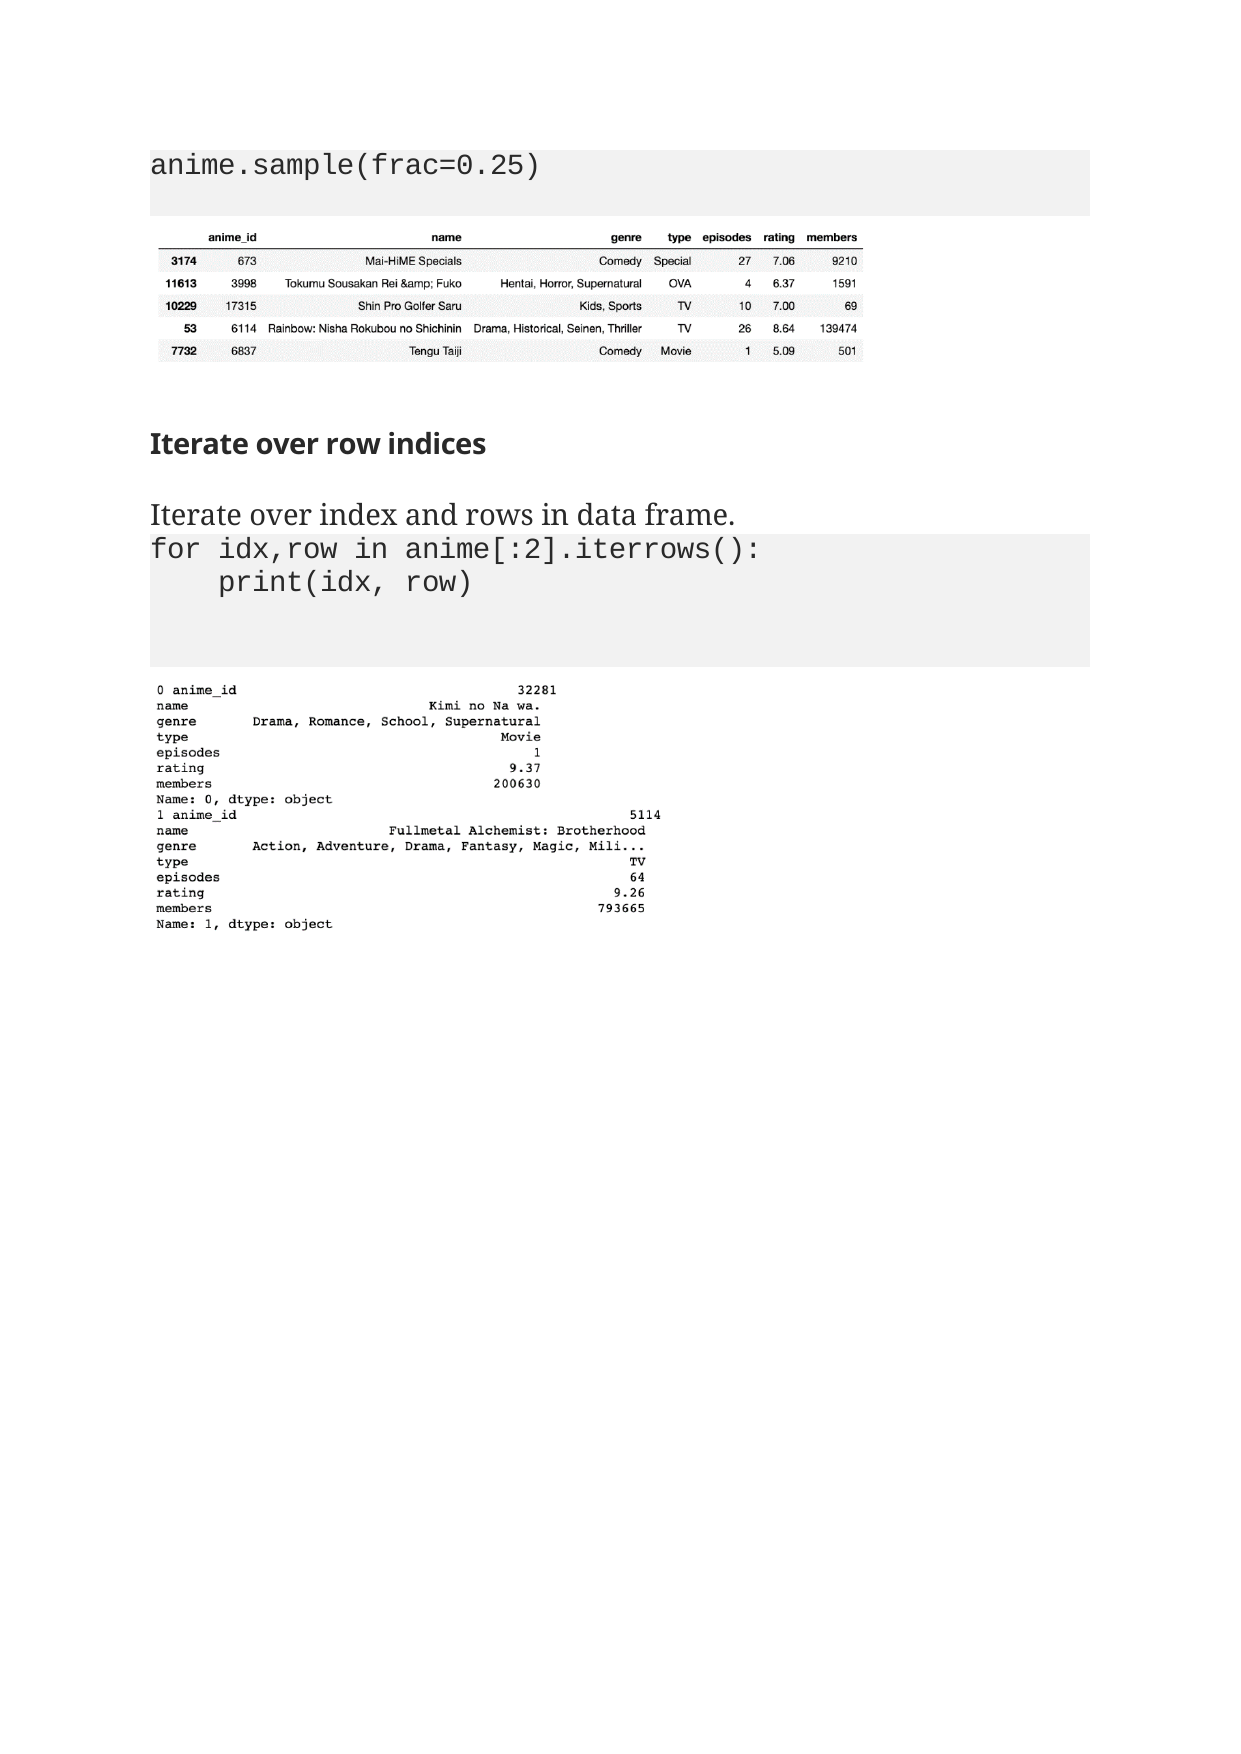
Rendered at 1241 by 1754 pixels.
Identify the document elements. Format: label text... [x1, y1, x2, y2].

text Iterate over index and rows in data frame. [150, 484, 1090, 534]
picture [150, 677, 1091, 936]
text anime.sample(frac=0.25) [150, 150, 1090, 183]
text for idx,row in anime[:2].iterrows(): print(idx, row) [150, 534, 1090, 600]
text Iterate over row indices [150, 413, 1090, 463]
picture [150, 216, 1091, 370]
